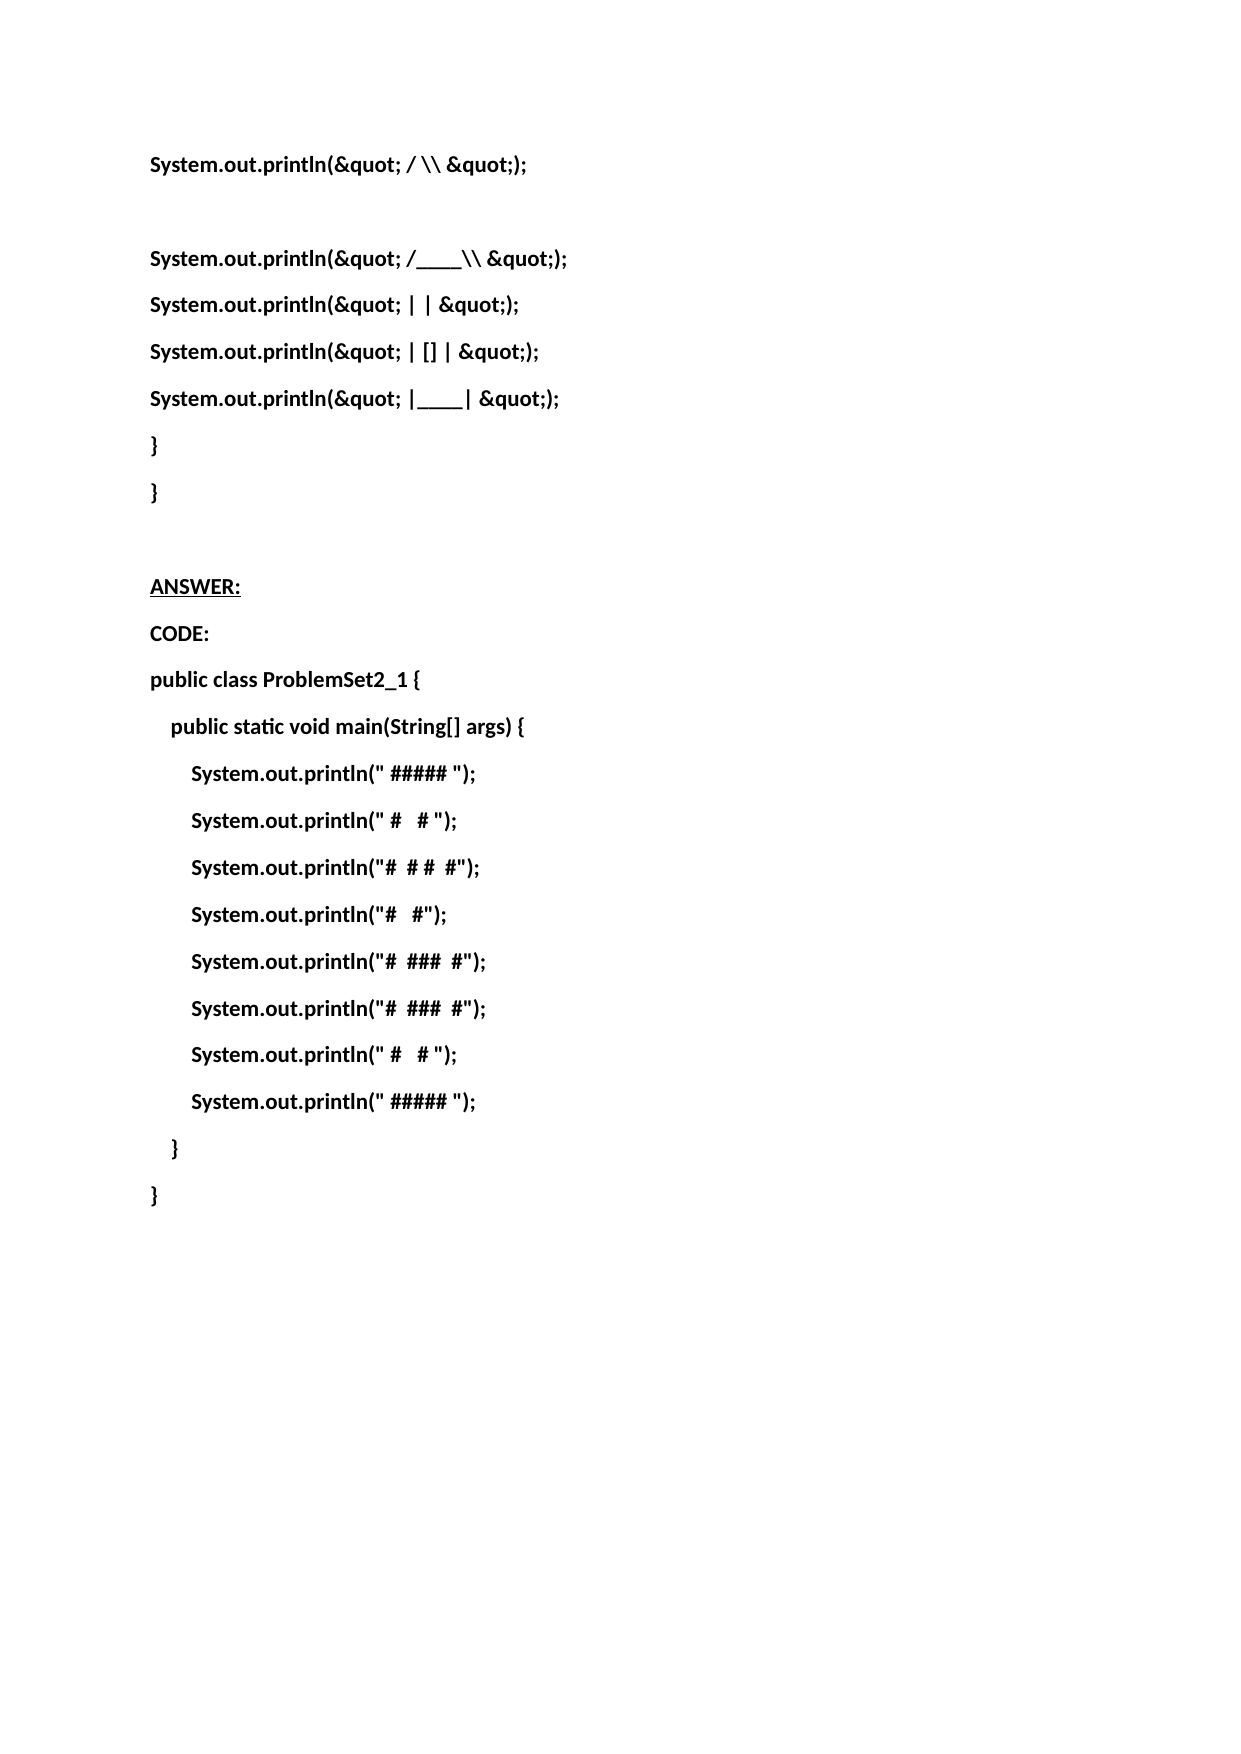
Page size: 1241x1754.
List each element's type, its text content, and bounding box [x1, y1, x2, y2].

text System.out.println(&quot; | [] | &quot;); [150, 337, 1090, 366]
text } [150, 1181, 1090, 1209]
text public class ProblemSet2_1 { [150, 666, 1090, 694]
text } [150, 1134, 1090, 1162]
text System.out.println(&quot; /____\\ &quot;); [150, 244, 1090, 272]
text public static void main(String[] args) { [150, 712, 1090, 741]
text System.out.println("# # # #"); [150, 853, 1090, 881]
text System.out.println(&quot; |____| &quot;); [150, 384, 1090, 412]
text System.out.println("# ### #"); [150, 994, 1090, 1022]
text System.out.println(" ##### "); [150, 759, 1090, 787]
text System.out.println("# ### #"); [150, 947, 1090, 975]
text System.out.println(&quot; | | &quot;); [150, 291, 1090, 319]
text ANSWER: [150, 572, 1090, 600]
text } [150, 478, 1090, 506]
text System.out.println(" # # "); [150, 806, 1090, 834]
text System.out.println("# #"); [150, 900, 1090, 928]
text System.out.println(&quot; / \\ &quot;); [150, 150, 1090, 178]
text System.out.println(" # # "); [150, 1041, 1090, 1069]
text System.out.println(" ##### "); [150, 1087, 1090, 1116]
text CODE: [150, 619, 1090, 647]
text } [150, 431, 1090, 459]
